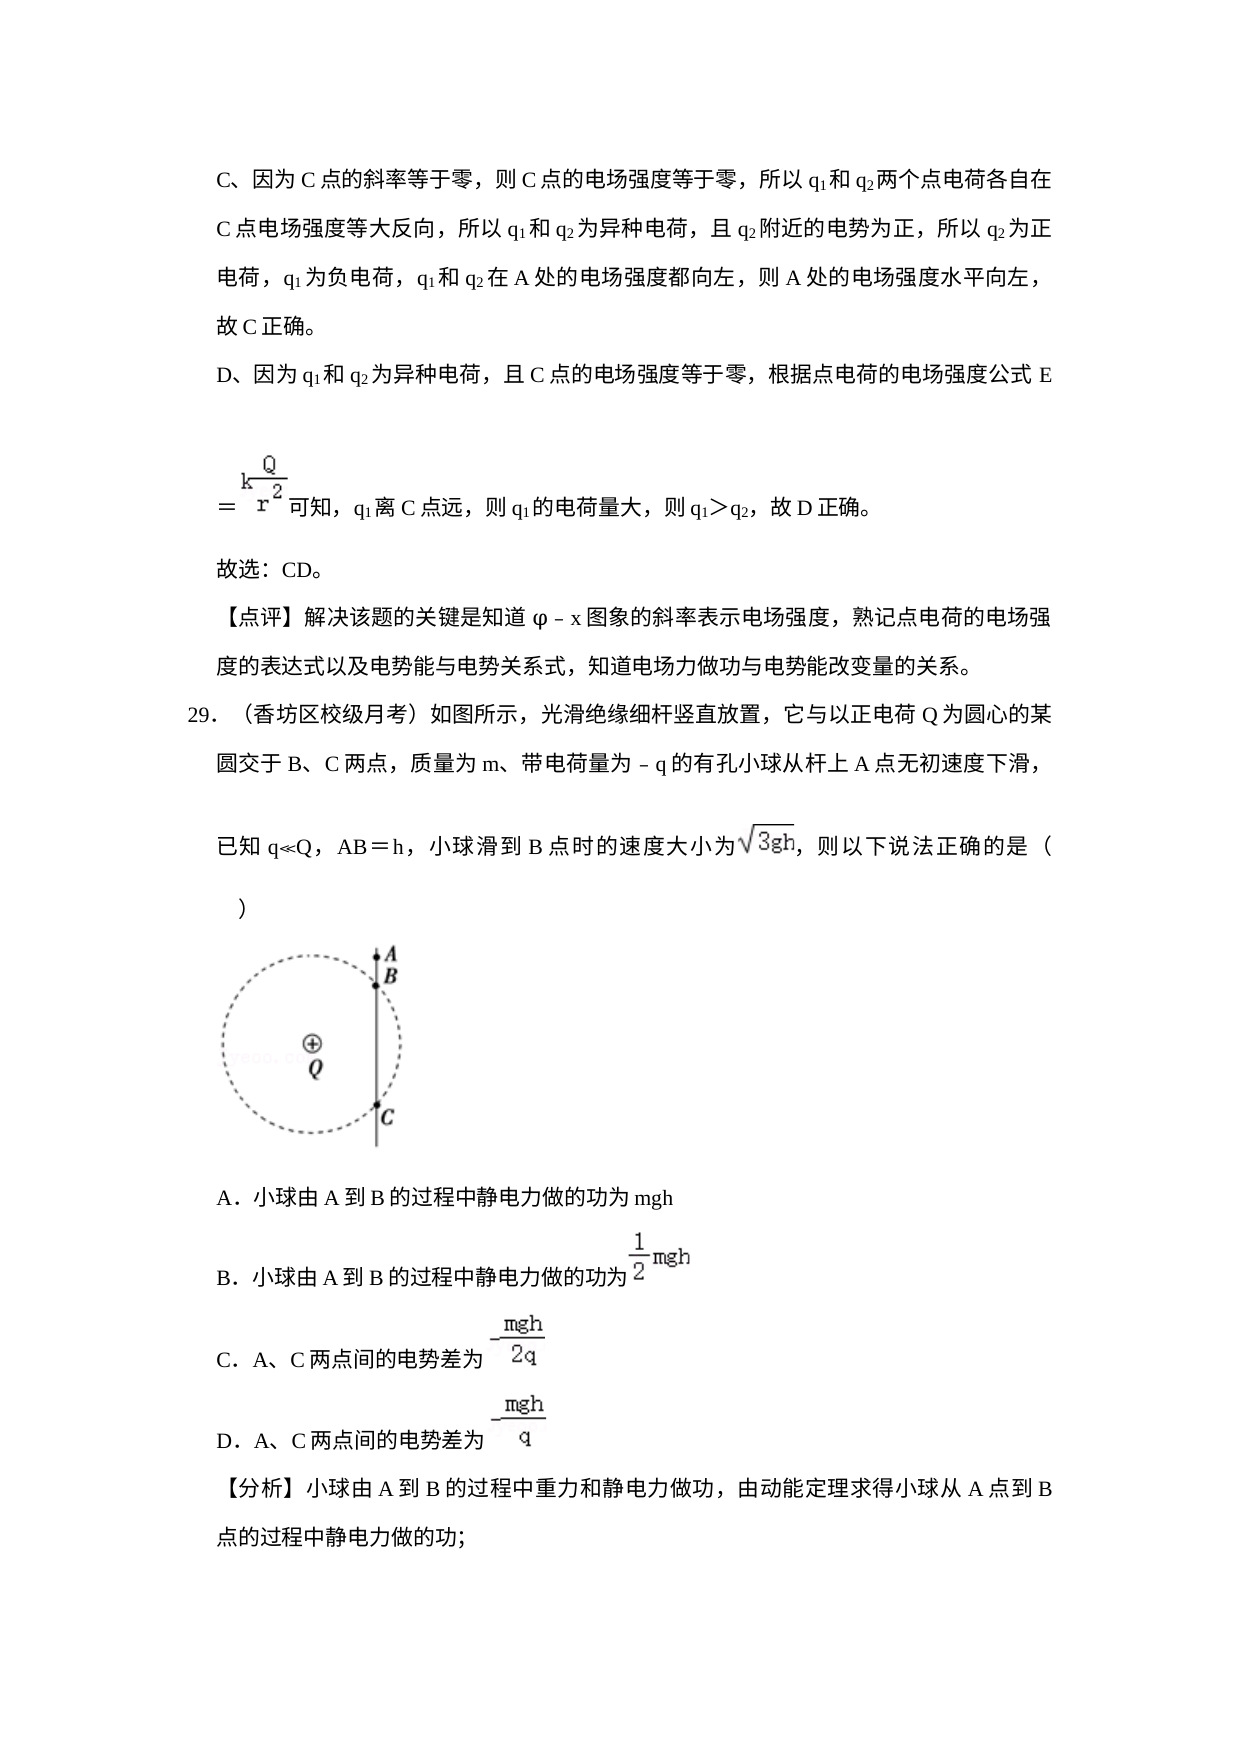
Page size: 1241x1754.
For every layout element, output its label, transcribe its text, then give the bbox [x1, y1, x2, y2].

text C．A、C两点间的电势差为 [187, 1309, 1053, 1374]
picture [237, 451, 288, 516]
text A．小球由A到B的过程中静电力做的功为mgh [187, 1180, 1053, 1212]
text D．A、C两点间的电势差为 [187, 1390, 1053, 1455]
text D、因为q1和q2为异种电荷，且C点的电场强度等于零，根据点电荷的电场强度公式E＝可知，q1离C点远，则q1的电荷量大，则q1＞q2，故D正确。 [216, 357, 1053, 535]
text 【点评】解决该题的关键是知道φ﹣x图象的斜率表示电场强度，熟记点电荷的电场强度的表达式以及电势能与电势关系式，知道电场力做功与电势能改变量的关系。 [216, 599, 1053, 681]
text 29．（香坊区校级月考）如图所示，光滑绝缘细杆竖直放置，它与以正电荷Q为圆心的某圆交于B、C两点，质量为m、带电荷量为﹣q的有孔小球从杆上A点无初速度下滑，已知q≪Q，AB＝h，小球滑到B点时的速度大小为，则以下说法正确的是（ ） [187, 697, 1053, 924]
text B．小球由A到B的过程中静电力做的功为 [187, 1228, 1053, 1293]
text C、因为C点的斜率等于零，则C点的电场强度等于零，所以q1和q2两个点电荷各自在C点电场强度等大反向，所以q1和q2为异种电荷，且q2附近的电势为正，所以q2为正电荷，q1为负电荷，q1和q2在A处的电场强度都向左，则A处的电场强度水平向左，故C正确。 [216, 162, 1053, 341]
picture [216, 940, 407, 1153]
picture [484, 1309, 545, 1367]
picture [628, 1228, 690, 1283]
text 故选：CD。 [216, 551, 1053, 584]
picture [737, 824, 795, 855]
text 【分析】小球由A到B的过程中重力和静电力做功，由动能定理求得小球从A点到B点的过程中静电力做的功； [216, 1471, 1053, 1552]
picture [485, 1390, 547, 1448]
